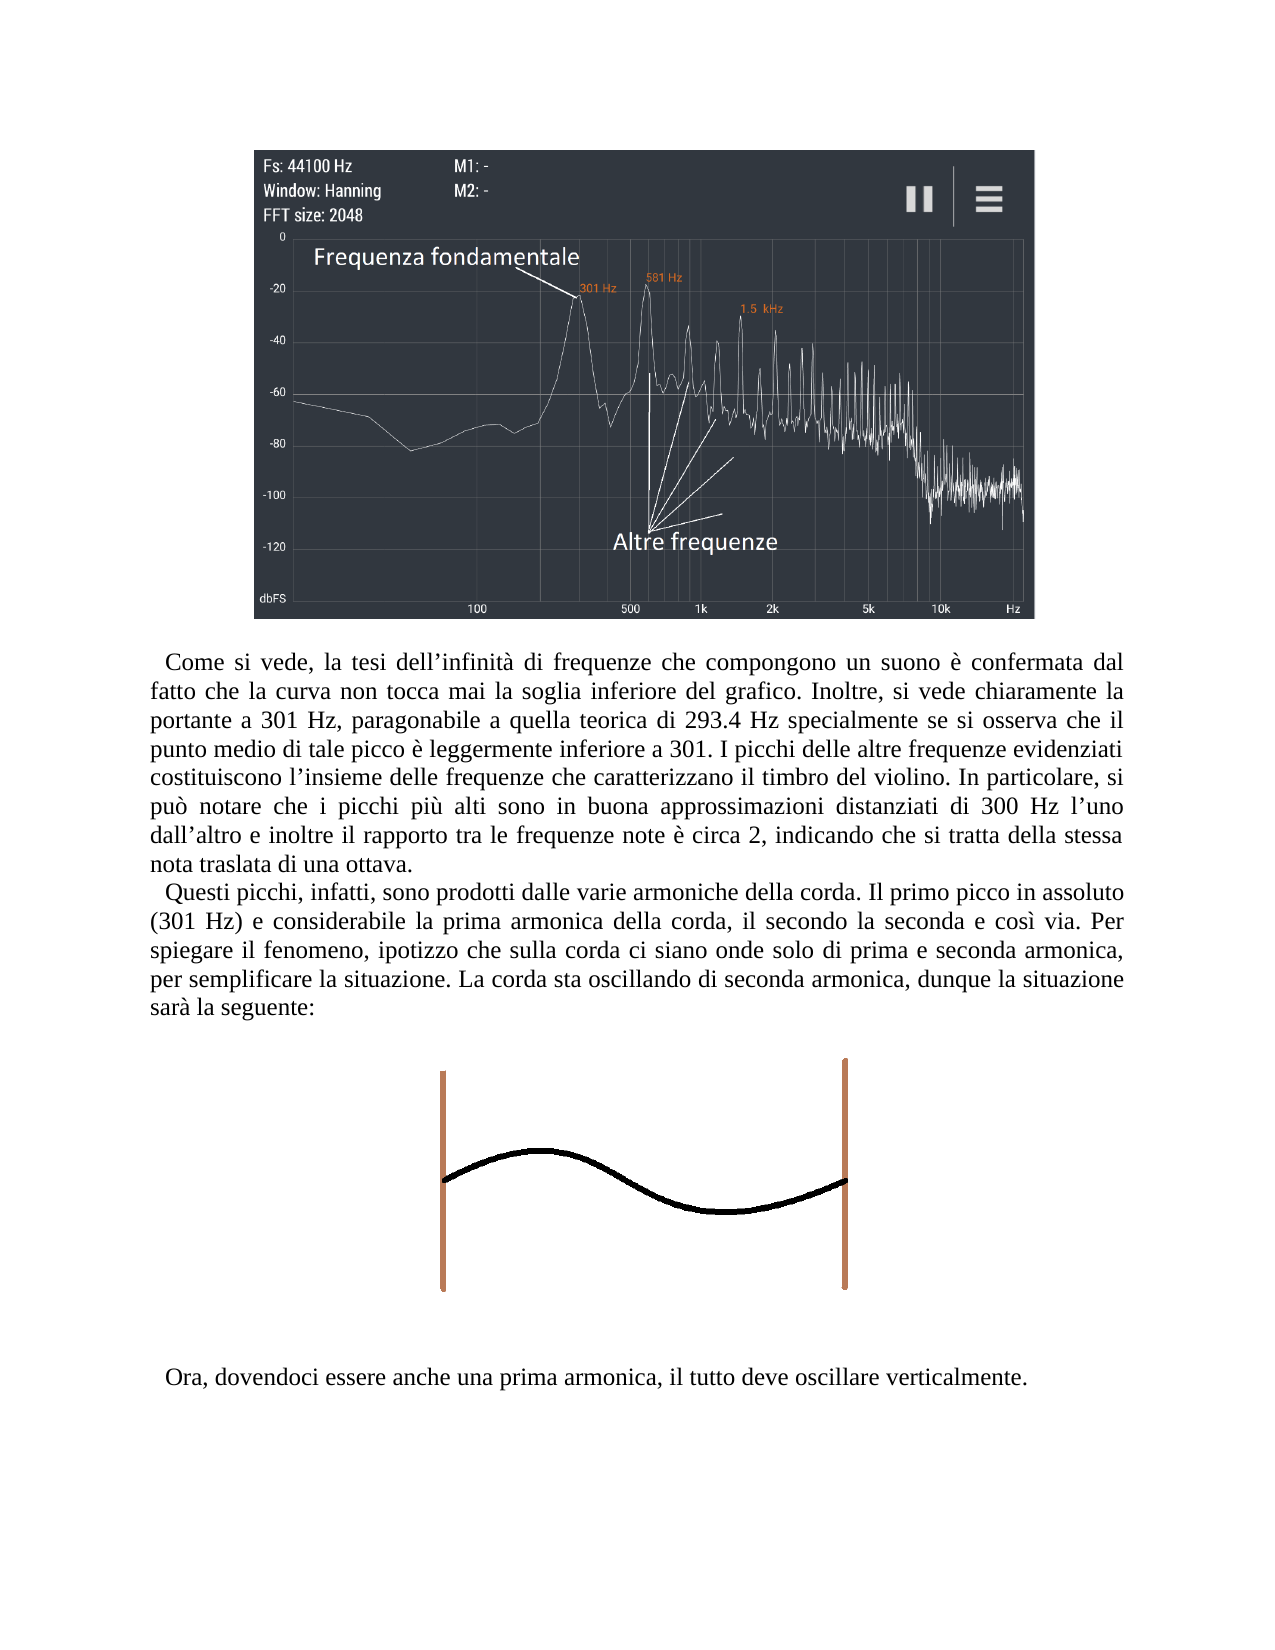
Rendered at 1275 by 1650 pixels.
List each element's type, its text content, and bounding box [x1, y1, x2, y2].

text Questi picchi, infatti, sono prodotti dalle varie armoniche della corda. Il primo picco in assoluto (301 Hz) e considerabile la prima armonica della corda, il secondo la seconda e così via. Per spiegare il fenomeno, ipotizzo che sulla corda ci siano onde solo di prima e seconda armonica, per semplificare la situazione. La corda sta oscillando di seconda armonica, dunque la situazione sarà la seguente: [150, 877, 1125, 1021]
picture [254, 150, 1036, 619]
text Ora, dovendoci essere anche una prima armonica, il tutto deve oscillare verticalmente. [150, 1362, 1125, 1391]
text Come si vede, la tesi dell’infinità di frequenze che compongono un suono è confermata dal fatto che la curva non tocca mai la soglia inferiore del grafico. Inoltre, si vede chiaramente la portante a 301 Hz, paragonabile a quella teorica di 293.4 Hz specialmente se si osserva che il punto medio di tale picco è leggermente inferiore a 301. I picchi delle altre frequenze evidenziati costituiscono l’insieme delle frequenze che caratterizzano il timbro del violino. In particolare, si può notare che i picchi più alti sono in buona approssimazioni distanziati di 300 Hz l’uno dall’altro e inoltre il rapporto tra le frequenze note è circa 2, indicando che si tratta della stessa nota traslata di una ottava. [150, 647, 1125, 877]
picture [365, 1021, 925, 1363]
